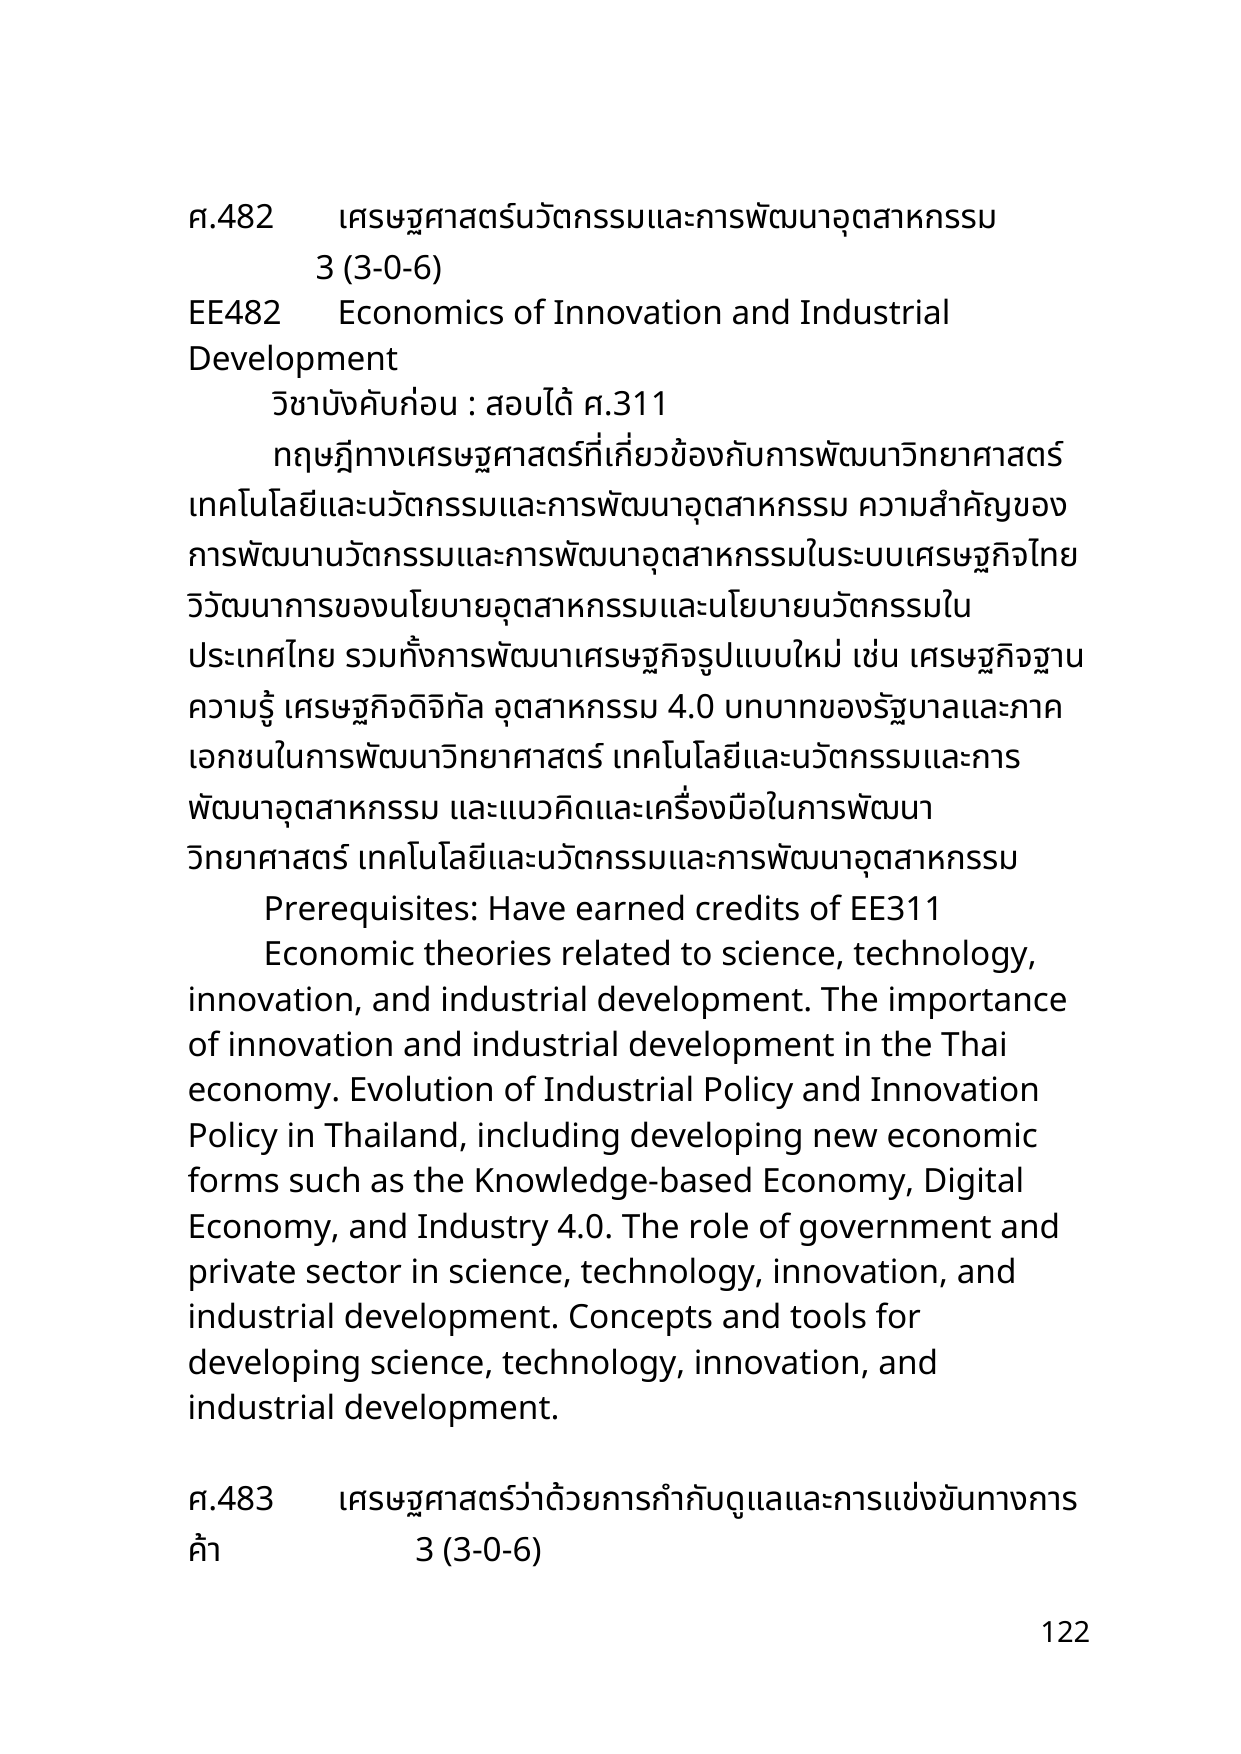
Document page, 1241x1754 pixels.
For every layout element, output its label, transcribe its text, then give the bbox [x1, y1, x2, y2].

text Economic theories related to science, technology, innovation, and industrial development. The importance of innovation and industrial development in the Thai economy. Evolution of Industrial Policy and Innovation Policy in Thailand, including developing new economic forms such as the Knowledge-based Economy, Digital Economy, and Industry 4.0. The role of government and private sector in science, technology, innovation, and industrial development. Concepts and tools for developing science, technology, innovation, and industrial development. [187, 930, 1090, 1429]
text Prerequisites: EE311 [187, 884, 1090, 930]
text ศ.483 เศรษฐศาสตร์ว่าด้วยการกำกับดูแลและการแข่งขันทางการค้า 3 (3-0-6) [187, 1475, 1090, 1576]
text ทฤษฎีทางเศรษฐศาสตร์ที่เกี่ยวข้องกับการพัฒนาวิทยาศาสตร์ เทคโนโลยีและนวัตกรรมและการพัฒนาอุตสาหกรรม ความสำคัญของการพัฒนานวัตกรรมและการพัฒนาอุตสาหกรรมในระบบเศรษฐกิจไทย วิวัฒนาการของนโยบายอุตสาหกรรมและนโยบายนวัตกรรมในประเทศไทย รวมทั้งการพัฒนาเศรษฐกิจรูปแบบใหม่ เช่น เศรษฐกิจฐานความรู้ เศรษฐกิจดิจิทัล อุตสาหกรรม 4.0 บทบาทของรัฐบาลและภาคเอกชนในการพัฒนาวิทยาศาสตร์ เทคโนโลยีและนวัตกรรมและการพัฒนาอุตสาหกรรม และแนวคิดและเครื่องมือในการพัฒนาวิทยาศาสตร์ เทคโนโลยีและนวัตกรรมและการพัฒนาอุตสาหกรรม [187, 431, 1090, 884]
text ศ.482 เศรษฐศาสตร์นวัตกรรมและการพัฒนาอุตสาหกรรม 3 (3-0-6) [187, 193, 1090, 289]
text วิชาบังคับก่อน : สอบได้ ศ.311 [187, 380, 1090, 431]
text EE482 Economics of Innovation and Industrial Development [187, 289, 1090, 380]
